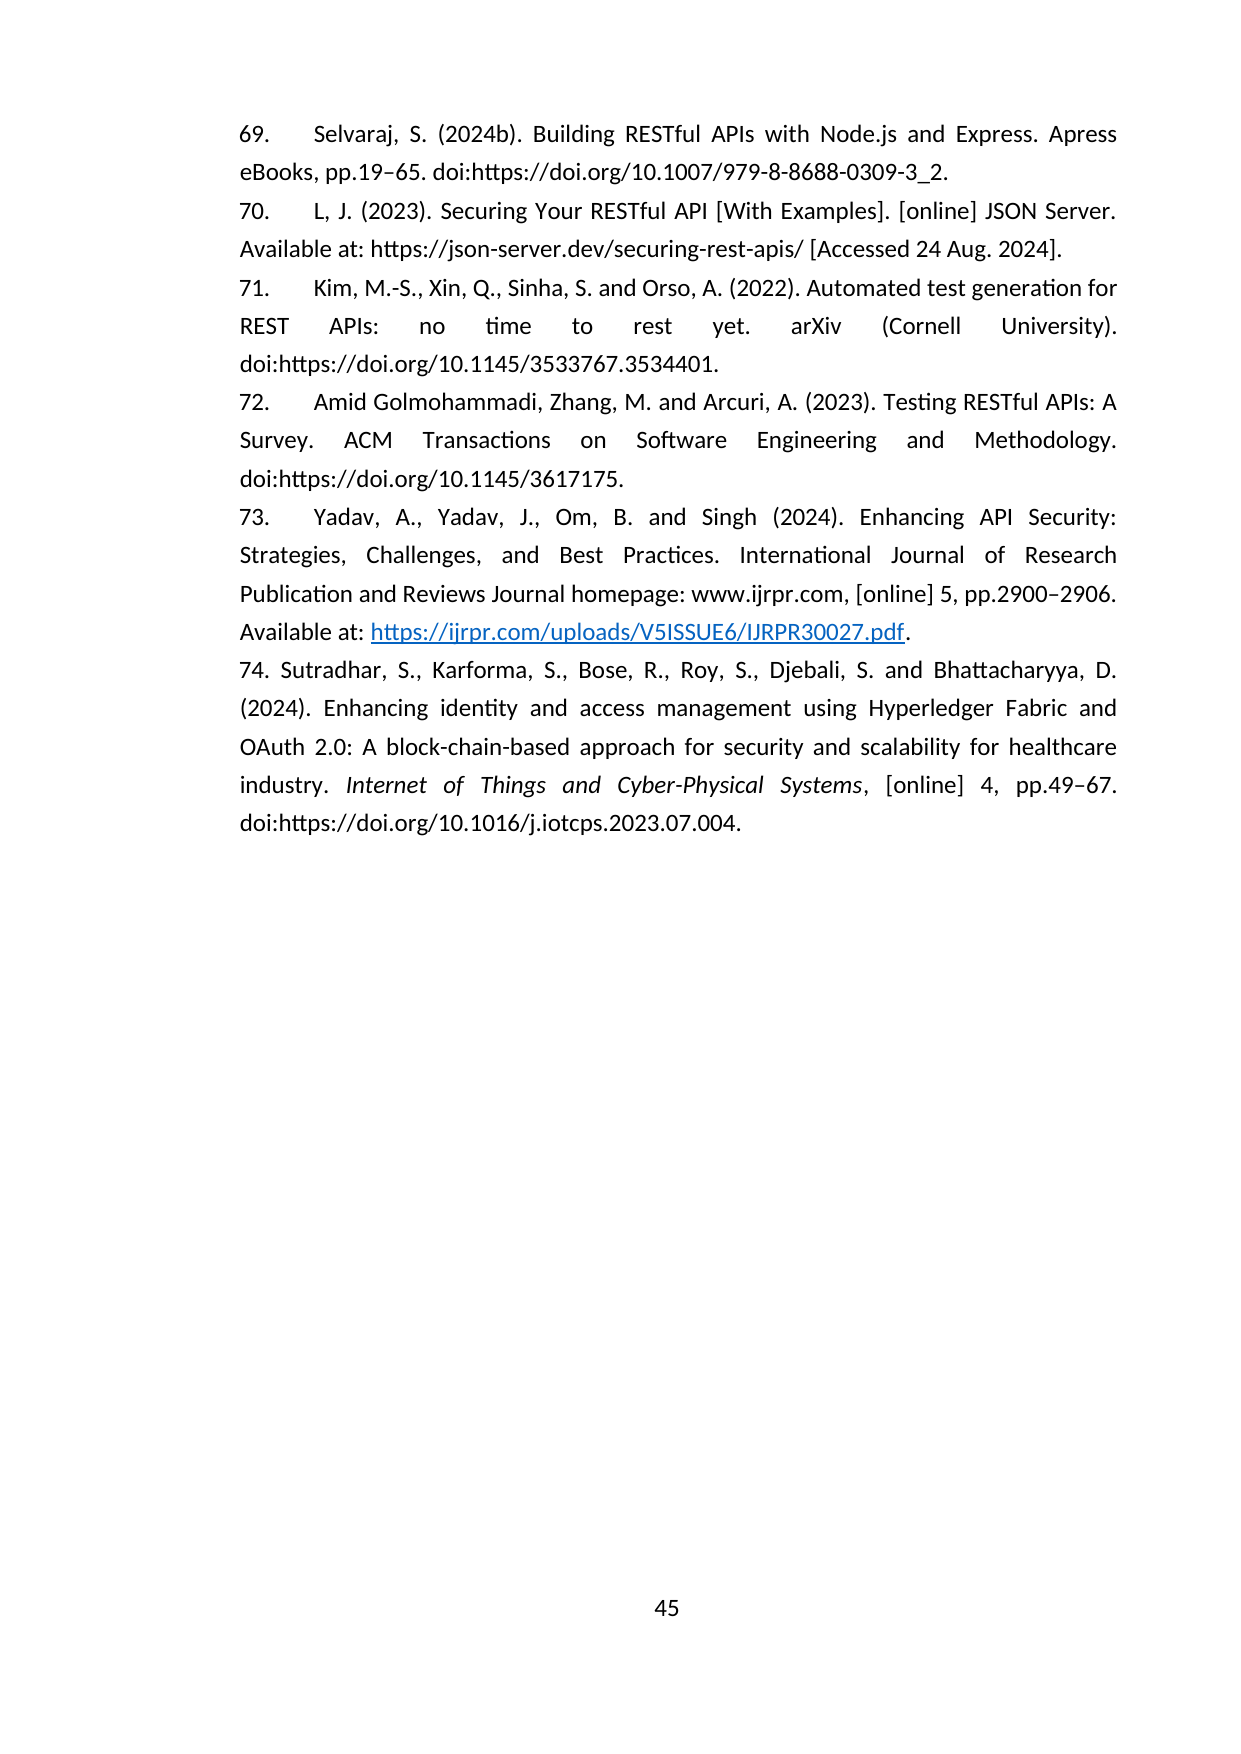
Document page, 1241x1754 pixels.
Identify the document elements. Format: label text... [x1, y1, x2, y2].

text 69. Selvaraj, S. (2024b). Building RESTful APIs with Node.js and Express. Apress eBooks, pp.19–65. doi:https://doi.org/10.1007/979-8-8688-0309-3_2. [238, 118, 1118, 187]
text 72. Amid Golmohammadi, Zhang, M. and Arcuri, A. (2023). Testing RESTful APIs: A Survey. ACM Transactions on Software Engineering and Methodology. doi:https://doi.org/10.1145/3617175. [238, 387, 1118, 493]
text 74. Sutradhar, S., Karforma, S., Bose, R., Roy, S., Djebali, S. and Bhattacharyya, D. (2024). Enhancing identity and access management using Hyperledger Fabric and OAuth 2.0: A block-chain-based approach for security and scalability for healthcare industry. Internet of Things and Cyber-Physical Systems, [online] 4, pp.49–67. doi:https://doi.org/10.1016/j.iotcps.2023.07.004. [238, 654, 1118, 837]
text 71. Kim, M.-S., Xin, Q., Sinha, S. and Orso, A. (2022). Automated test generation for REST APIs: no time to rest yet. arXiv (Cornell University). doi:https://doi.org/10.1145/3533767.3534401. [238, 272, 1118, 378]
text 73. Yadav, A., Yadav, J., Om, B. and Singh (2024). Enhancing API Security: Strategies, Challenges, and Best Practices. International Journal of Research Publication and Reviews Journal homepage: www.ijrpr.com, [online] 5, pp.2900–2906. Available at: https://ijrpr.com/uploads/V5ISSUE6/IJRPR30027.pdf. [238, 501, 1118, 646]
text 70. L, J. (2023). Securing Your RESTful API [With Examples]. [online] JSON Server. Available at: https://json-server.dev/securing-rest-apis/ [Accessed 24 Aug. 2024]. [238, 195, 1118, 263]
